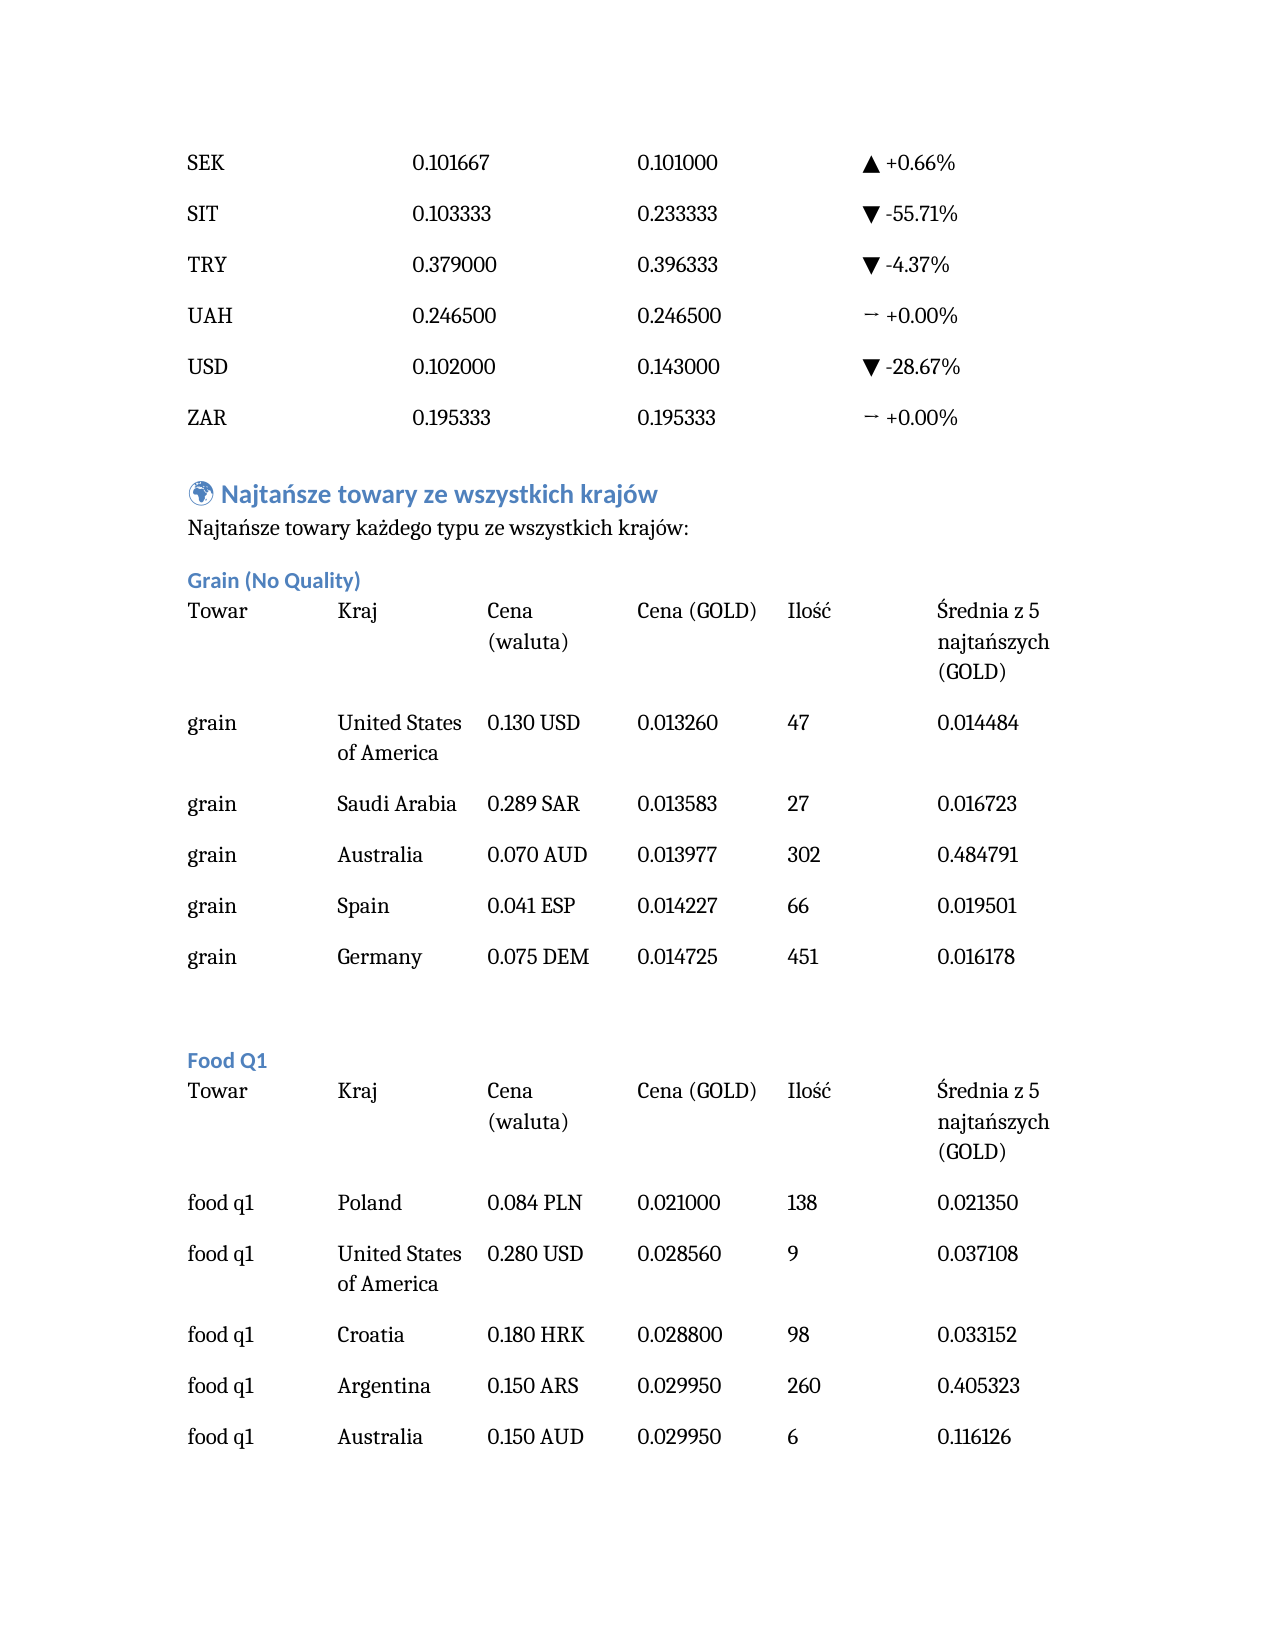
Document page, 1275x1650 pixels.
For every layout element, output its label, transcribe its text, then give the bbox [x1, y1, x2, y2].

table_cell food q1 [176, 1424, 326, 1475]
table_header Cena (waluta) [476, 1078, 626, 1190]
table_cell grain [176, 944, 326, 995]
table_cell 0.013583 [626, 791, 776, 842]
table_header Cena (GOLD) [626, 1078, 776, 1190]
table_cell 0.102000 [401, 354, 626, 405]
table_cell 451 [776, 944, 926, 995]
table_cell United States of America [326, 710, 476, 791]
table_cell Argentina [326, 1373, 476, 1424]
table_cell 0.037108 [926, 1241, 1076, 1322]
table_cell 0.130 USD [476, 710, 626, 791]
table_cell 0.019501 [926, 893, 1076, 944]
table_cell 0.195333 [626, 405, 851, 456]
table_cell 0.103333 [401, 201, 626, 252]
table_cell Germany [326, 944, 476, 995]
table_header Ilość [776, 598, 926, 710]
table_cell 0.484791 [926, 842, 1076, 893]
table_cell Spain [326, 893, 476, 944]
table_cell 0.116126 [926, 1424, 1076, 1475]
table_cell 0.180 HRK [476, 1322, 626, 1373]
table_cell UAH [176, 303, 401, 354]
table_cell Australia [326, 1424, 476, 1475]
table_cell 27 [776, 791, 926, 842]
table_cell ▲ +0.66% [851, 150, 1076, 201]
table_header Kraj [326, 598, 476, 710]
table_cell food q1 [176, 1373, 326, 1424]
table_cell grain [176, 791, 326, 842]
table_cell 0.021350 [926, 1190, 1076, 1241]
table_cell 0.195333 [401, 405, 626, 456]
table_cell → +0.00% [851, 303, 1076, 354]
subtitle Food Q1 [187, 1046, 1087, 1074]
table_cell 0.014725 [626, 944, 776, 995]
table_cell Croatia [326, 1322, 476, 1373]
subtitle Grain (No Quality) [187, 566, 1087, 594]
table_header Ilość [776, 1078, 926, 1190]
table_header Średnia z 5 najtańszych (GOLD) [926, 598, 1076, 710]
table_cell 0.028560 [626, 1241, 776, 1322]
table_cell 0.246500 [626, 303, 851, 354]
table_header Cena (waluta) [476, 598, 626, 710]
table_header Cena (GOLD) [626, 598, 776, 710]
table_cell ▼ -55.71% [851, 201, 1076, 252]
table_header Towar [176, 598, 326, 710]
table_cell 0.150 ARS [476, 1373, 626, 1424]
table_cell Poland [326, 1190, 476, 1241]
table_cell USD [176, 354, 401, 405]
table_cell food q1 [176, 1241, 326, 1322]
table_cell food q1 [176, 1190, 326, 1241]
table_cell grain [176, 893, 326, 944]
table_cell SIT [176, 201, 401, 252]
table_cell 47 [776, 710, 926, 791]
table_cell 66 [776, 893, 926, 944]
table_cell 0.379000 [401, 252, 626, 303]
table_cell ▼ -28.67% [851, 354, 1076, 405]
table_cell grain [176, 842, 326, 893]
table_cell 0.013260 [626, 710, 776, 791]
table_cell 0.021000 [626, 1190, 776, 1241]
table_cell 0.143000 [626, 354, 851, 405]
table_cell 0.014484 [926, 710, 1076, 791]
table_cell United States of America [326, 1241, 476, 1322]
table_cell Australia [326, 842, 476, 893]
table_cell 0.028800 [626, 1322, 776, 1373]
table_cell 0.075 DEM [476, 944, 626, 995]
table_header Średnia z 5 najtańszych (GOLD) [926, 1078, 1076, 1190]
table_cell 138 [776, 1190, 926, 1241]
table_header Kraj [326, 1078, 476, 1190]
table_cell food q1 [176, 1322, 326, 1373]
table_cell 0.070 AUD [476, 842, 626, 893]
table_cell 0.033152 [926, 1322, 1076, 1373]
table_cell SEK [176, 150, 401, 201]
table_cell 0.029950 [626, 1373, 776, 1424]
table_cell 0.016178 [926, 944, 1076, 995]
table_cell 0.014227 [626, 893, 776, 944]
table_cell 0.101667 [401, 150, 626, 201]
table_cell ▼ -4.37% [851, 252, 1076, 303]
table_header Towar [176, 1078, 326, 1190]
table_cell 0.289 SAR [476, 791, 626, 842]
table_cell TRY [176, 252, 401, 303]
table_cell → +0.00% [851, 405, 1076, 456]
table_cell 0.101000 [626, 150, 851, 201]
table_cell 0.405323 [926, 1373, 1076, 1424]
table_cell 0.084 PLN [476, 1190, 626, 1241]
table_cell grain [176, 710, 326, 791]
table_cell 260 [776, 1373, 926, 1424]
table_cell 302 [776, 842, 926, 893]
table_cell 98 [776, 1322, 926, 1373]
text Najtańsze towary każdego typu ze wszystkich krajów: [187, 515, 1087, 541]
table_cell 0.233333 [626, 201, 851, 252]
table_cell Saudi Arabia [326, 791, 476, 842]
table_cell ZAR [176, 405, 401, 456]
table_cell 0.246500 [401, 303, 626, 354]
table_cell 0.396333 [626, 252, 851, 303]
table_cell 0.041 ESP [476, 893, 626, 944]
table_cell 0.016723 [926, 791, 1076, 842]
subtitle 🌍 Najtańsze towary ze wszystkich krajów [187, 477, 1087, 510]
table_cell 0.029950 [626, 1424, 776, 1475]
table_cell 6 [776, 1424, 926, 1475]
table_cell 0.150 AUD [476, 1424, 626, 1475]
table_cell 0.280 USD [476, 1241, 626, 1322]
table_cell 9 [776, 1241, 926, 1322]
table_cell 0.013977 [626, 842, 776, 893]
